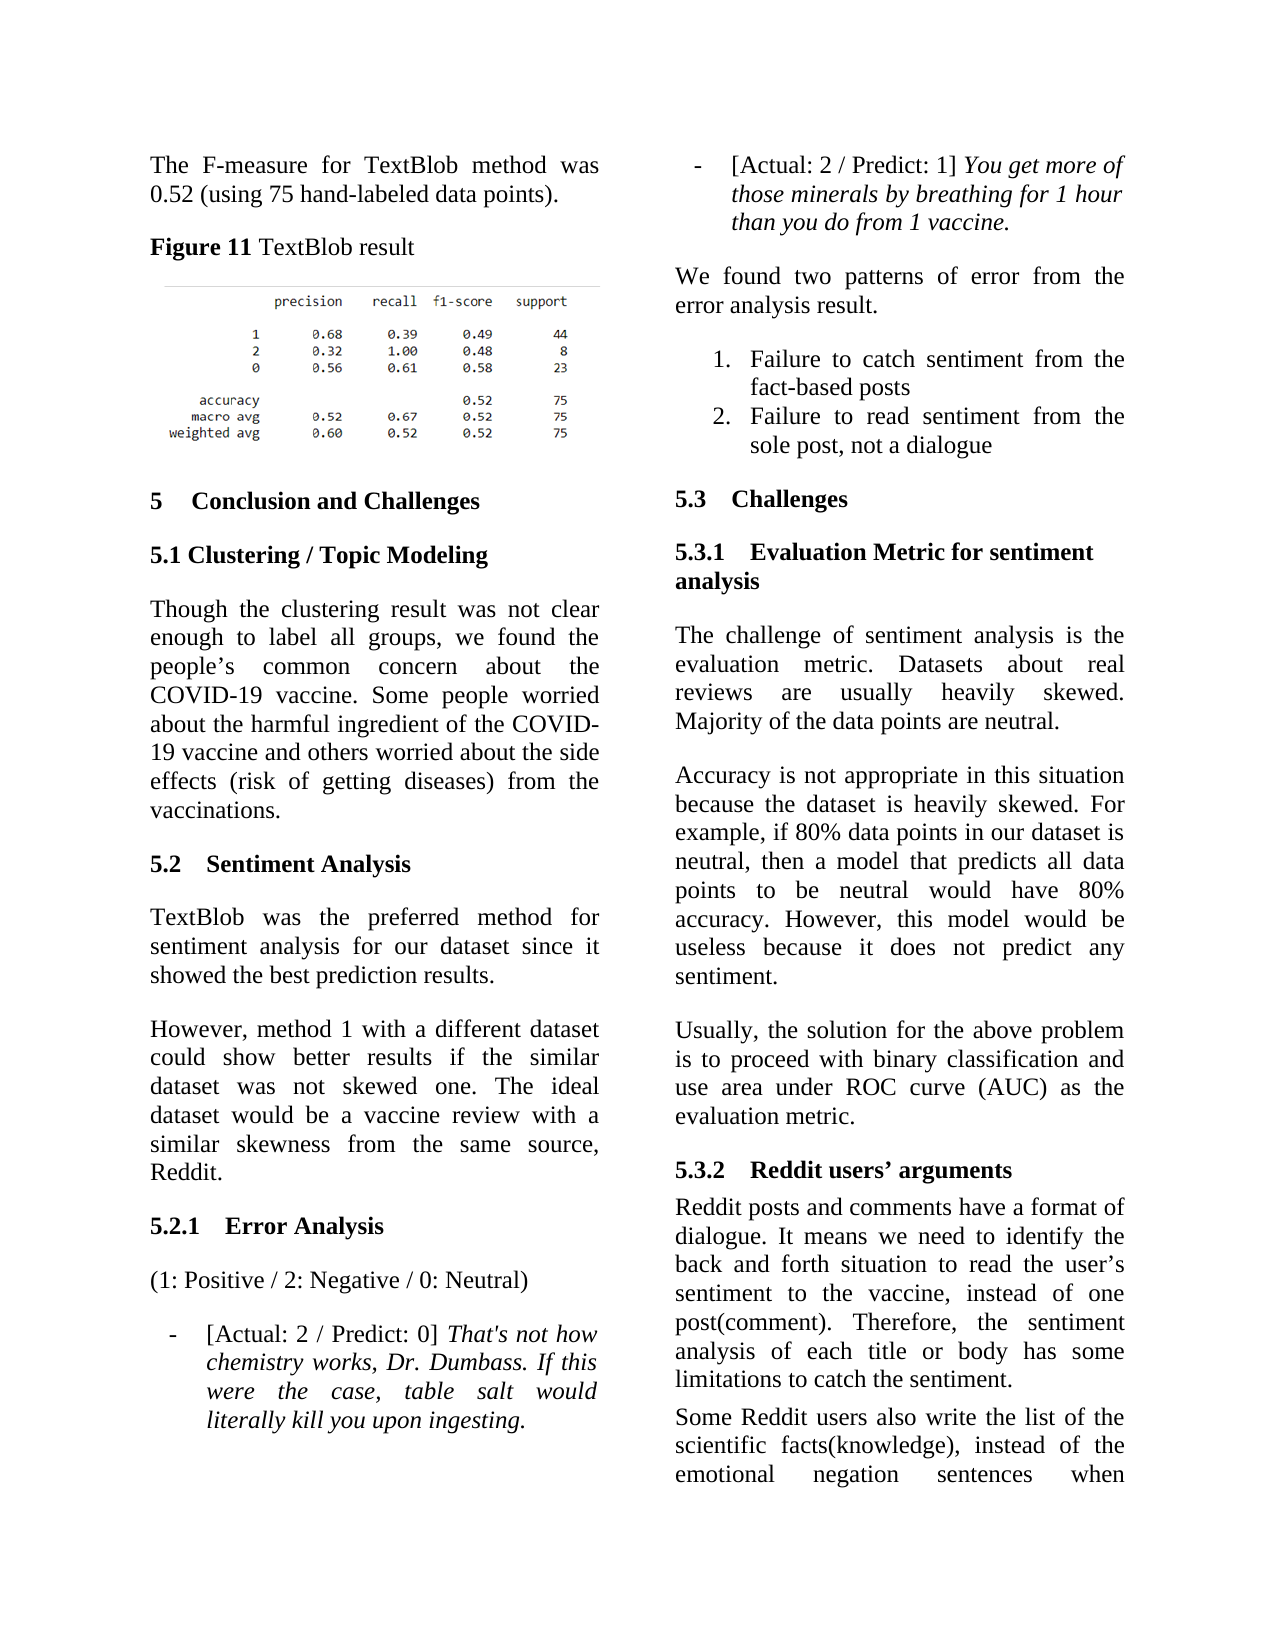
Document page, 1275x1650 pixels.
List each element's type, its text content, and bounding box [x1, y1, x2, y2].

text Usually, the solution for the above problem is to proceed with binary classification and use area under ROC curve (AUC) as the evaluation metric. [675, 1015, 1125, 1130]
text 5 Conclusion and Challenges [150, 486, 600, 515]
text 5.1 Clustering / Topic Modeling [150, 540, 600, 569]
text TextBlob was the preferred method for sentiment analysis for our dataset since it showed the best prediction results. [150, 902, 600, 989]
text 5.2.1 Error Analysis [150, 1211, 600, 1240]
text Figure 11 TextBlob result [150, 232, 600, 261]
list Failure to catch sentiment from the fact-based posts [712, 344, 1125, 401]
list [Actual: 2 / Predict: 0] That's not how chemistry works, Dr. Dumbass. If this were the case, table salt would literally kill you upon ingesting. [169, 1319, 600, 1434]
text 5.2 Sentiment Analysis [150, 849, 600, 877]
text Reddit posts and comments have a format of dialogue. It means we need to identify the back and forth situation to read the user’s sentiment to the vaccine, instead of one post(comment). Therefore, the sentiment analysis of each title or body has some limitations to catch the sentiment. [675, 1192, 1125, 1393]
picture [150, 286, 600, 462]
text However, method 1 with a different dataset could show better results if the similar dataset was not skewed one. The ideal dataset would be a vaccine review with a similar skewness from the same source, Reddit. [150, 1014, 600, 1186]
text (1: Positive / 2: Negative / 0: Neutral) [150, 1265, 600, 1294]
list [Actual: 2 / Predict: 1] You get more of those minerals by breathing for 1 hour than you do from 1 vaccine. [694, 150, 1125, 236]
text 5.3.2 Reddit users’ arguments [675, 1155, 1125, 1184]
text 5.3.1 Evaluation Metric for sentiment analysis [675, 537, 1125, 595]
list Failure to read sentiment from the sole post, not a dialogue [712, 401, 1125, 459]
text Accuracy is not appropriate in this situation because the dataset is heavily skewed. For example, if 80% data points in our dataset is neutral, then a model that predicts all data points to be neutral would have 80% accuracy. However, this model would be useless because it does not predict any sentiment. [675, 760, 1125, 990]
text 5.3 Challenges [675, 484, 1125, 512]
text The challenge of sentiment analysis is the evaluation metric. Datasets about real reviews are usually heavily skewed. Majority of the data points are neutral. [675, 620, 1125, 735]
text We found two patterns of error from the error analysis result. [675, 261, 1125, 319]
text The F-measure for TextBlob method was 0.52 (using 75 hand-labeled data points). [150, 150, 600, 207]
text Though the clustering result was not clear enough to label all groups, we found the people’s common concern about the COVID-19 vaccine. Some people worried about the harmful ingredient of the COVID-19 vaccine and others worried about the side effects (risk of getting diseases) from the vaccinations. [150, 594, 600, 824]
